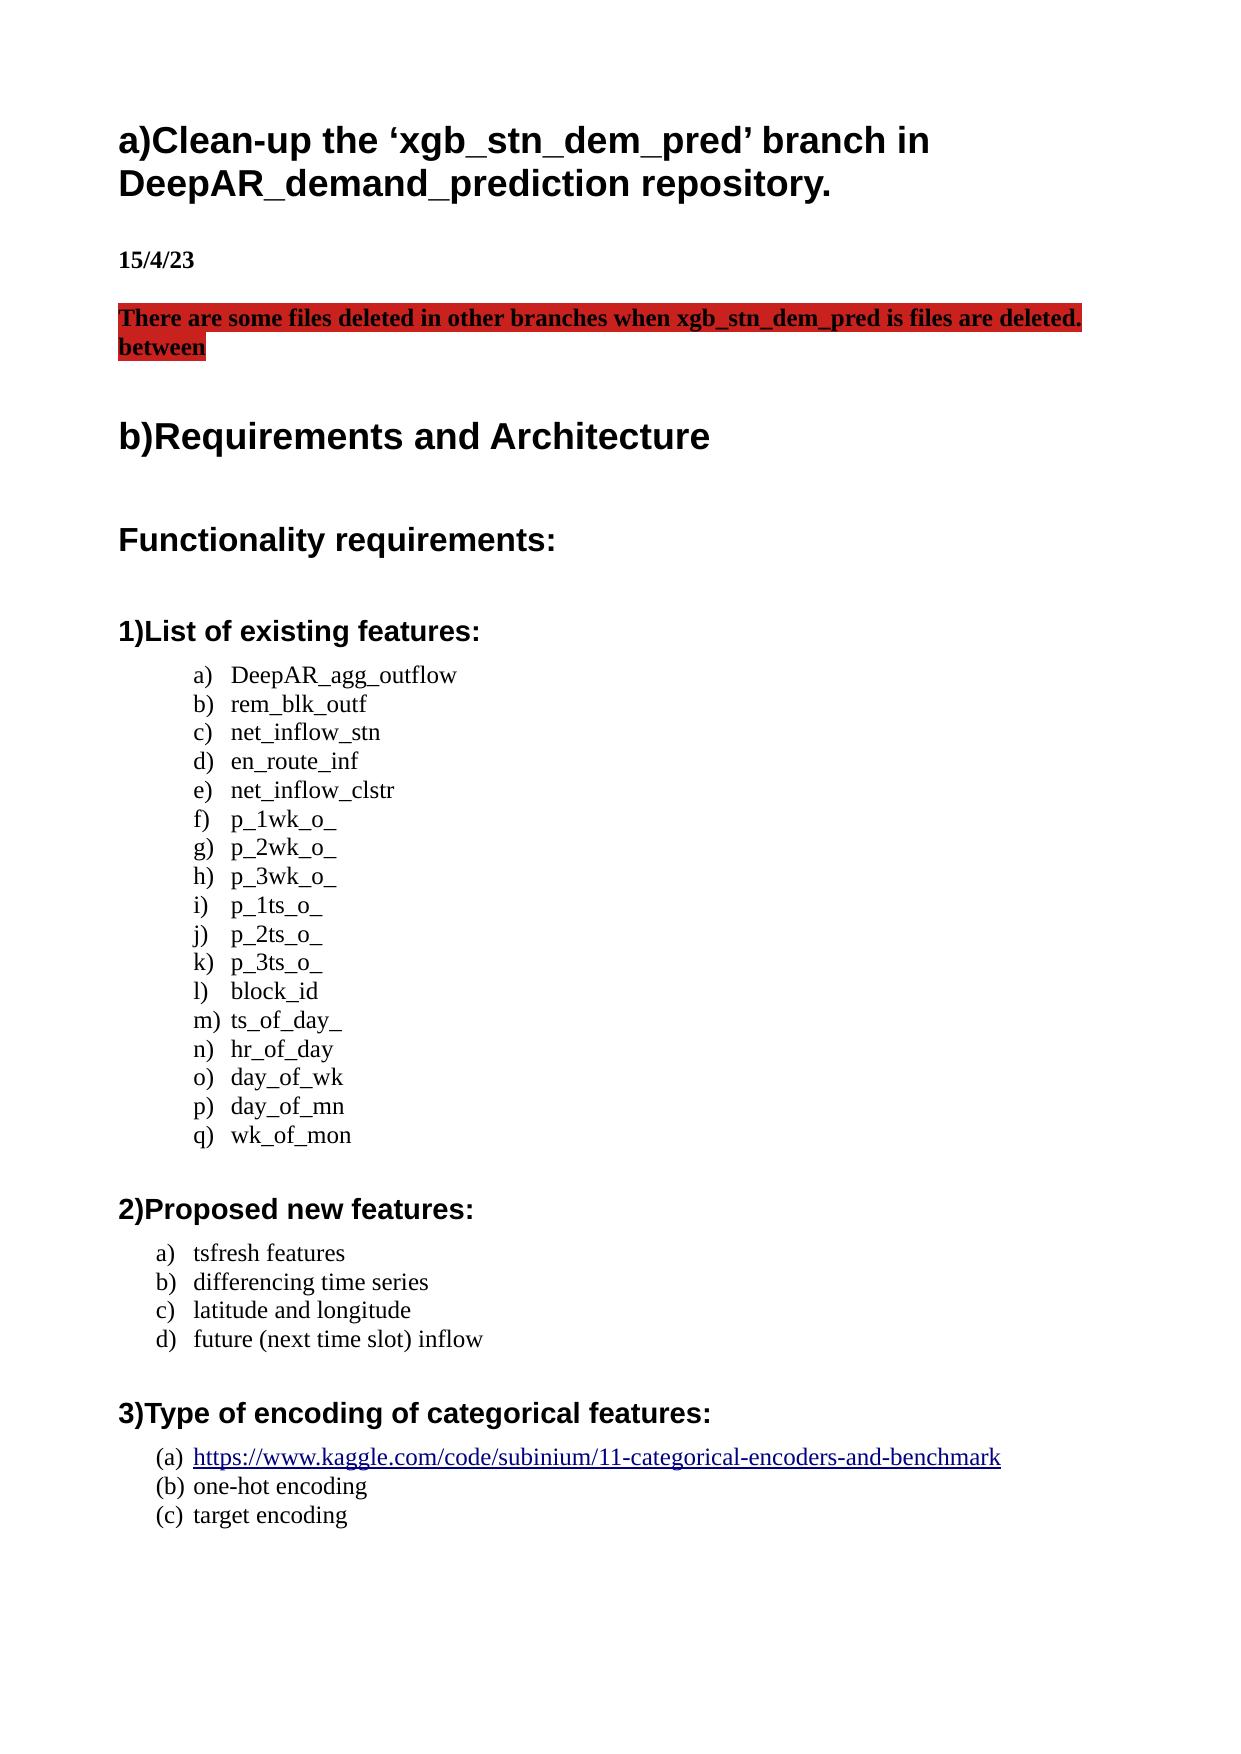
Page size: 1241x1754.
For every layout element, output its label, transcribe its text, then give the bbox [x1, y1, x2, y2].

subtitle List of existing features: [118, 614, 1122, 647]
list p_1ts_o_ [193, 890, 1122, 919]
list tsfresh features [156, 1238, 1122, 1267]
subtitle Clean-up the ‘xgb_stn_dem_pred’ branch in DeepAR_demand_prediction repository. [118, 118, 1122, 204]
list net_inflow_stn [193, 717, 1122, 746]
subtitle Type of encoding of categorical features: [118, 1396, 1122, 1430]
list differencing time series [156, 1267, 1122, 1296]
subtitle Functionality requirements: [118, 519, 1122, 558]
list wk_of_mon [193, 1120, 1122, 1149]
list target encoding [156, 1500, 1122, 1529]
list p_2wk_o_ [193, 832, 1122, 861]
list p_2ts_o_ [193, 919, 1122, 947]
list latitude and longitude [156, 1296, 1122, 1324]
text There are some files deleted in other branches when xgb_stn_dem_pred is files are deleted. between [206, 303, 1122, 361]
list one-hot encoding [156, 1471, 1122, 1500]
list DeepAR_agg_outflow [193, 660, 1122, 689]
subtitle Requirements and Architecture [118, 414, 1122, 457]
list hr_of_day [193, 1034, 1122, 1062]
text 15/4/23 [118, 246, 1122, 274]
list en_route_inf [193, 746, 1122, 775]
subtitle Proposed new features: [118, 1192, 1122, 1226]
list ts_of_day_ [193, 1005, 1122, 1034]
list day_of_wk [193, 1062, 1122, 1091]
list day_of_mn [193, 1091, 1122, 1120]
list rem_blk_outf [193, 689, 1122, 717]
list block_id [193, 976, 1122, 1005]
list p_3ts_o_ [193, 947, 1122, 976]
list net_inflow_clstr [193, 775, 1122, 804]
list https://www.kaggle.com/code/subinium/11-categorical-encoders-and-benchmark [156, 1442, 1122, 1471]
list p_1wk_o_ [193, 804, 1122, 832]
list p_3wk_o_ [193, 861, 1122, 890]
list future (next time slot) inflow [156, 1324, 1122, 1353]
